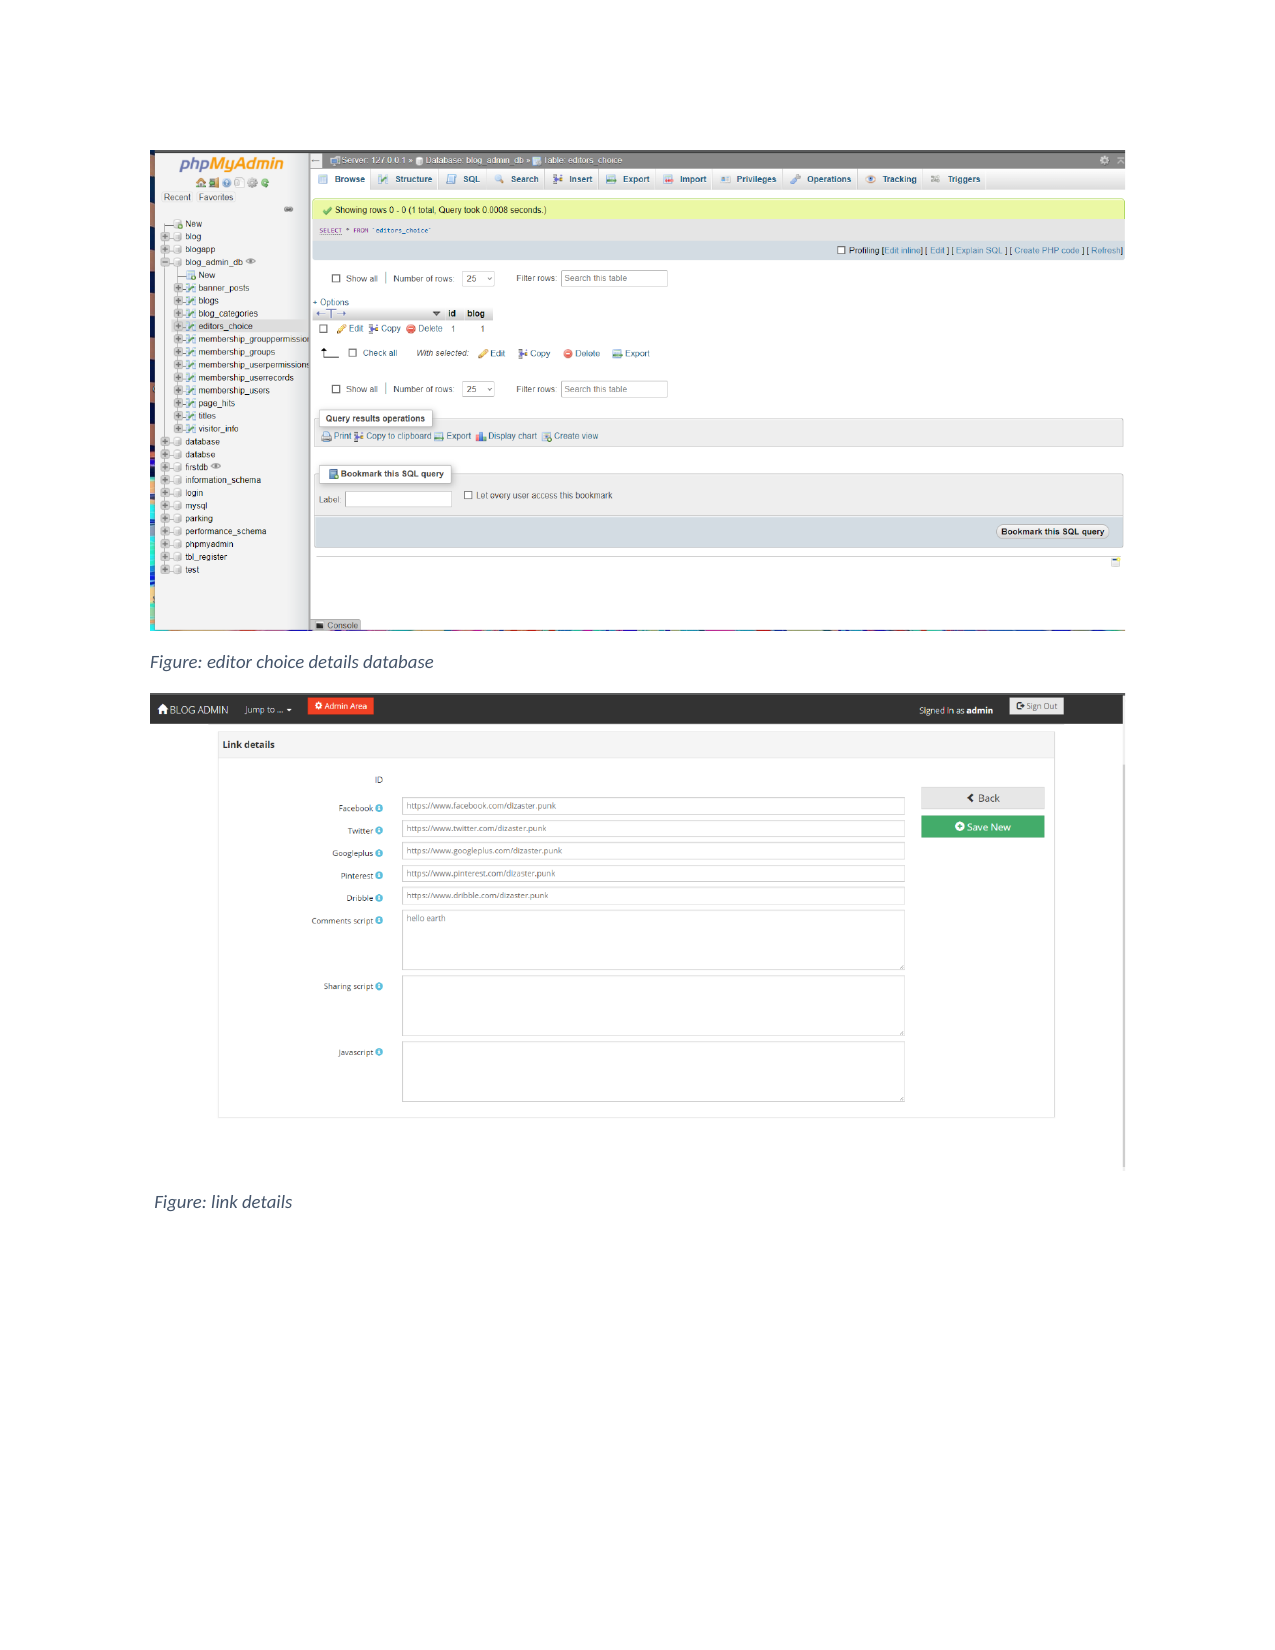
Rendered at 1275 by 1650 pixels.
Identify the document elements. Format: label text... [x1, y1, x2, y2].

text Figure: link details [150, 1190, 1125, 1213]
picture [150, 693, 1125, 1171]
picture [150, 150, 1125, 631]
text Figure: editor choice details database [150, 650, 1125, 673]
